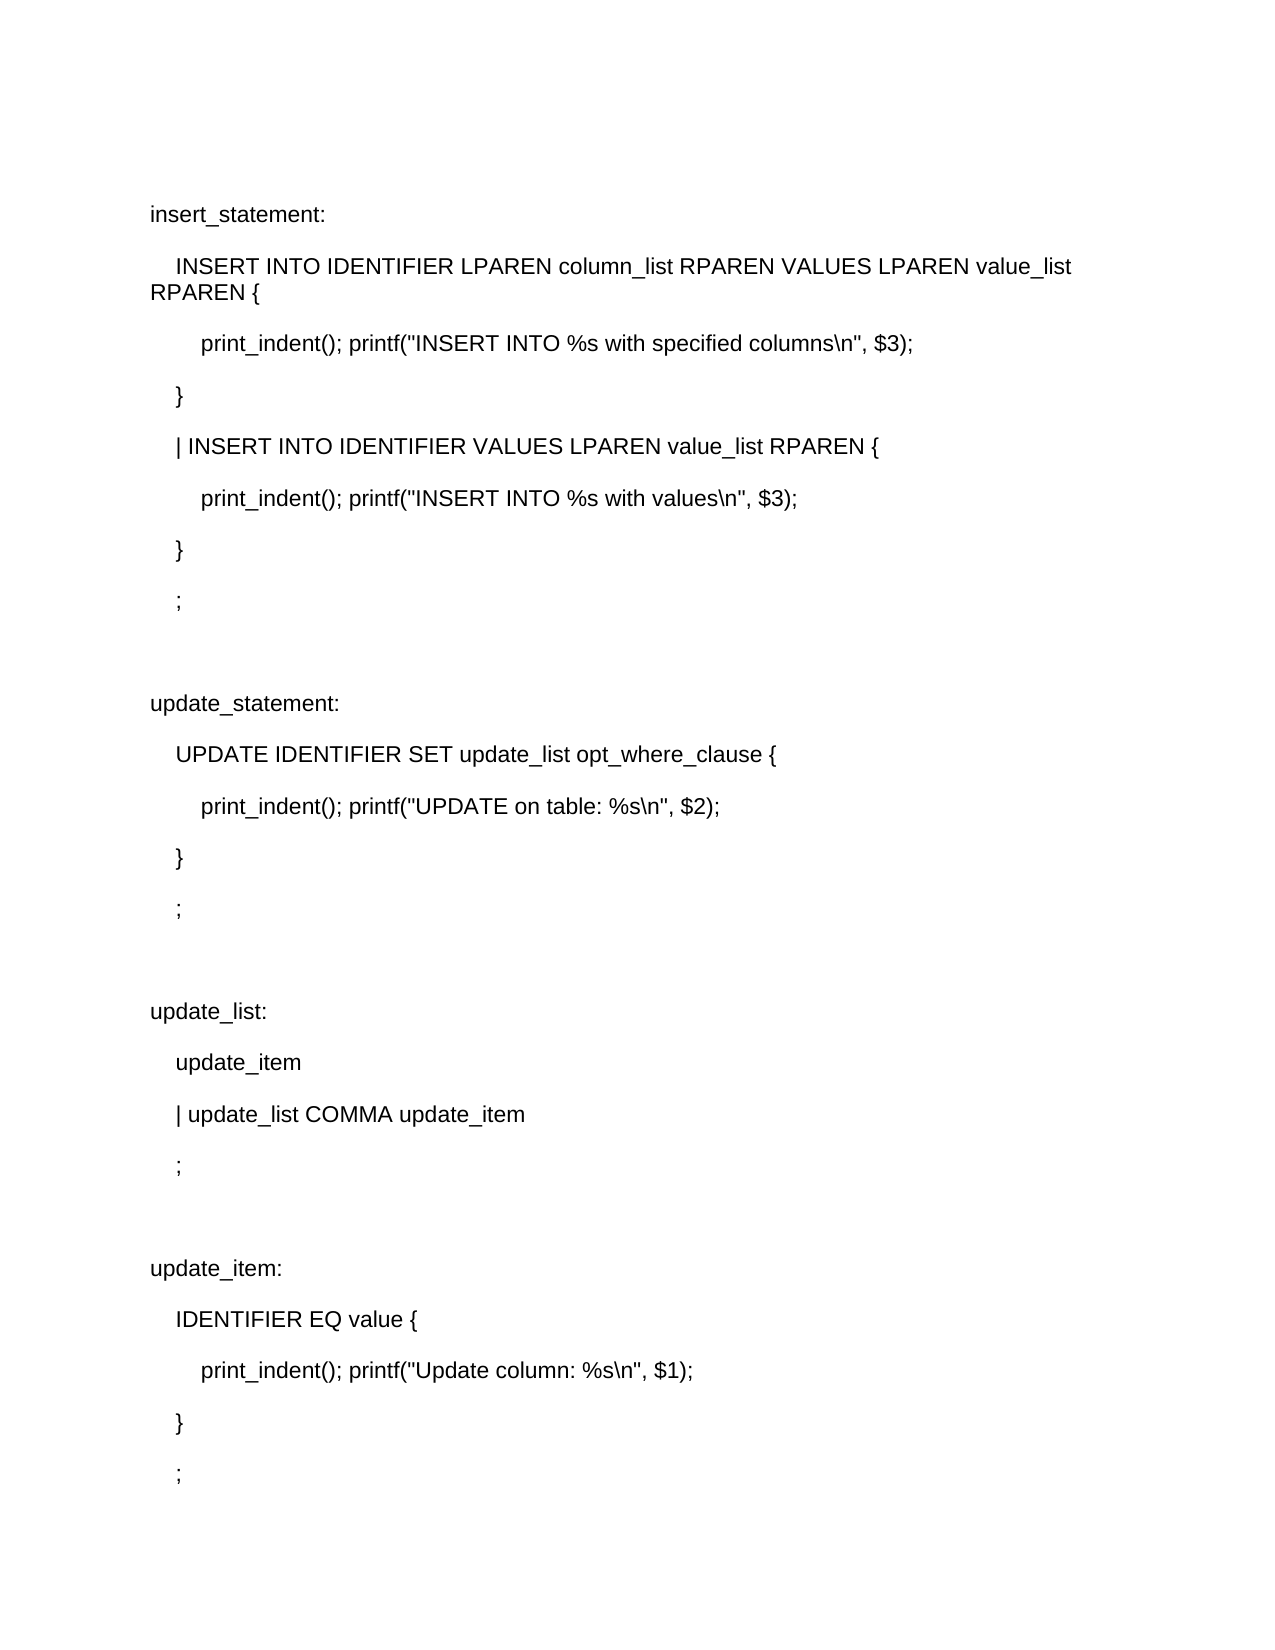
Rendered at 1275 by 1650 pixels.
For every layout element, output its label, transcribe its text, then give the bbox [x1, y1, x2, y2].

text insert_statement: [150, 201, 1125, 228]
text UPDATE IDENTIFIER SET update_list opt_where_clause { [150, 741, 1125, 768]
text } [150, 536, 1125, 562]
text ; [150, 587, 1125, 613]
text ; [150, 1460, 1125, 1487]
text ; [150, 895, 1125, 922]
text | update_list COMMA update_item [150, 1101, 1125, 1127]
text update_list: [150, 998, 1125, 1024]
text ; [150, 1152, 1125, 1178]
text print_indent(); printf("INSERT INTO %s with values\n", $3); [150, 484, 1125, 511]
text } [150, 1409, 1125, 1435]
text | INSERT INTO IDENTIFIER VALUES LPAREN value_list RPAREN { [150, 433, 1125, 459]
text print_indent(); printf("INSERT INTO %s with specified columns\n", $3); [150, 330, 1125, 357]
text } [150, 844, 1125, 870]
text IDENTIFIER EQ value { [150, 1306, 1125, 1332]
text print_indent(); printf("Update column: %s\n", $1); [150, 1357, 1125, 1384]
text } [150, 382, 1125, 408]
text update_item: [150, 1255, 1125, 1281]
text update_item [150, 1049, 1125, 1076]
text print_indent(); printf("UPDATE on table: %s\n", $2); [150, 793, 1125, 819]
text INSERT INTO IDENTIFIER LPAREN column_list RPAREN VALUES LPAREN value_list RPAREN { [150, 253, 1125, 305]
text update_statement: [150, 690, 1125, 716]
